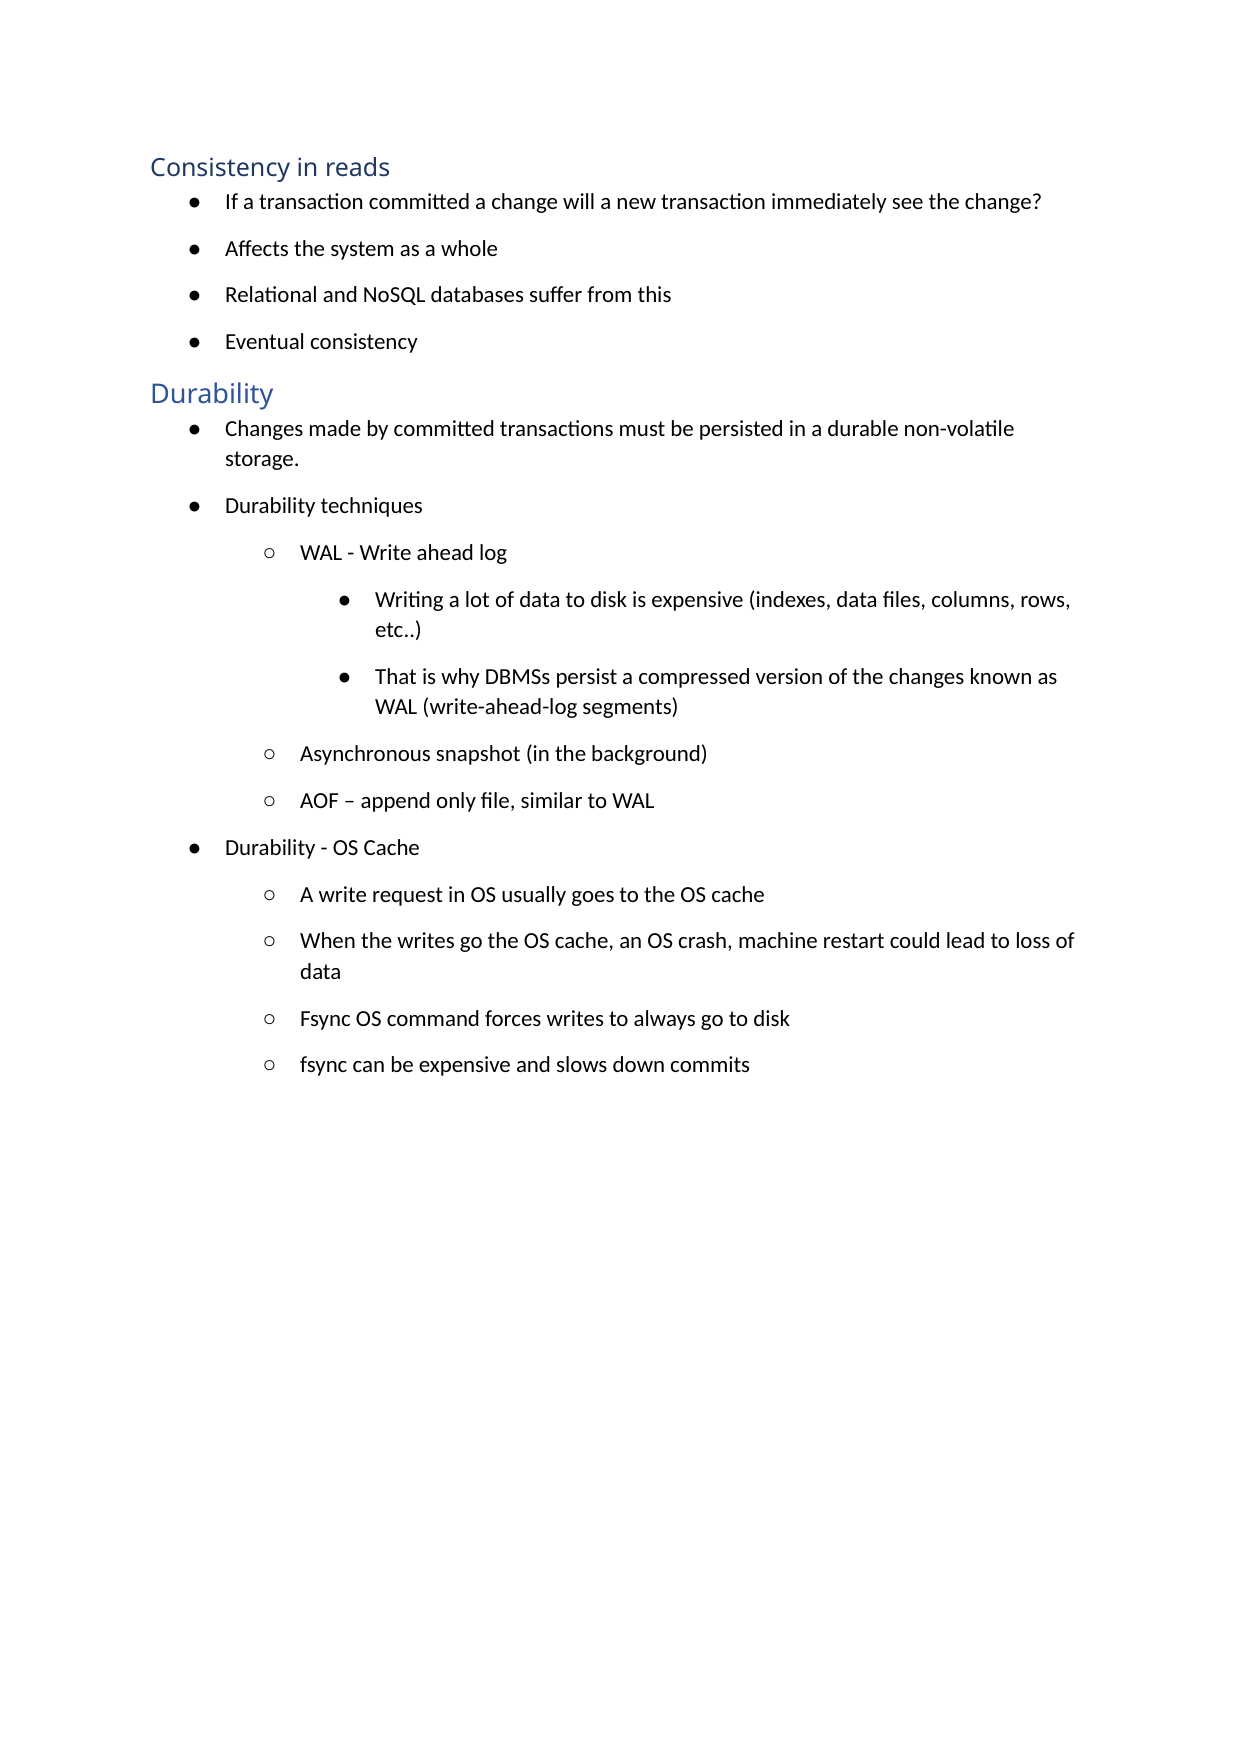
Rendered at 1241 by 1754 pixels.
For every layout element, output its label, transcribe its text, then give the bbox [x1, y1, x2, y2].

list Durability - OS Cache [187, 833, 1090, 861]
list Fsync OS command forces writes to always go to disk [262, 1004, 1090, 1032]
list AOF – append only file, similar to WAL [262, 786, 1090, 814]
list That is why DBMSs persist a compressed version of the changes known as WAL (write-ahead-log segments) [337, 662, 1090, 720]
list Writing a lot of data to disk is expensive (indexes, data files, columns, rows, etc..) [337, 585, 1090, 643]
list A write request in OS usually goes to the OS cache [262, 880, 1090, 908]
list Eventual consistency [187, 327, 1090, 355]
list Affects the system as a whole [187, 234, 1090, 262]
list When the writes go the OS cache, an OS crash, machine restart could lead to loss of data [262, 927, 1090, 985]
list WAL - Write ahead log [262, 538, 1090, 566]
list Changes made by committed transactions must be persisted in a durable non-volatile storage. [187, 414, 1090, 472]
list Durability techniques [187, 491, 1090, 519]
list Asynchronous snapshot (in the background) [262, 739, 1090, 767]
list Relational and NoSQL databases suffer from this [187, 281, 1090, 308]
list If a transaction committed a change will a new transaction immediately see the change? [187, 187, 1090, 215]
list fsync can be expensive and slows down commits [262, 1051, 1090, 1078]
subtitle Consistency in reads [150, 150, 1090, 184]
subtitle Durability [150, 374, 1090, 411]
